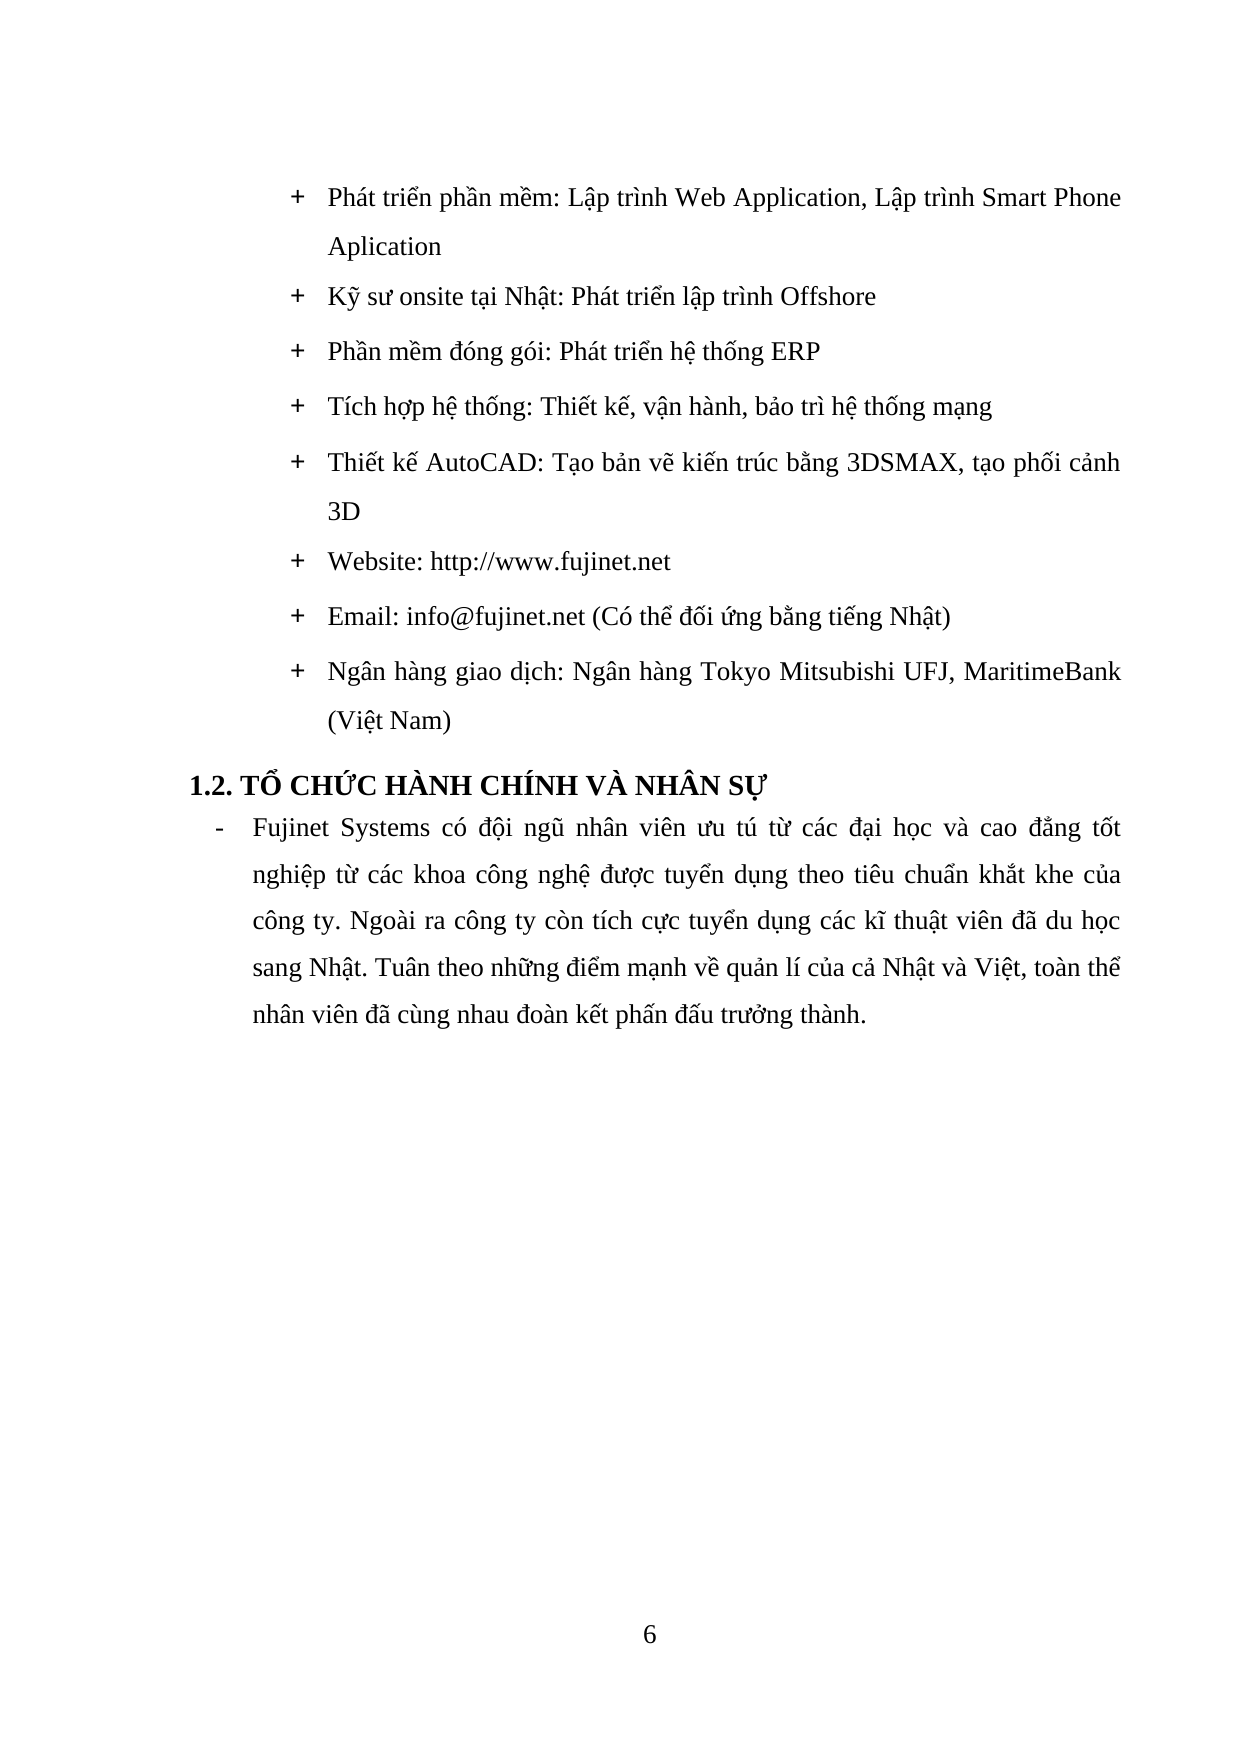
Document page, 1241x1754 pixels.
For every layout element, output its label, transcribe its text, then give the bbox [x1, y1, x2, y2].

list Kỹ sư onsite tại Nhật: Phát triển lập trình Offshore [290, 276, 1122, 313]
subtitle TỔ CHỨC HÀNH CHÍNH VÀ NHÂN SỰ [189, 768, 1122, 801]
list Thiết kế AutoCAD: Tạo bản vẽ kiến trúc bằng 3DSMAX, tạo phối cảnh 3D [290, 442, 1122, 526]
list Email: info@fujinet.net (Có thể đối ứng bằng tiếng Nhật) [290, 597, 1122, 633]
list Phần mềm đóng gói: Phát triển hệ thống ERP [290, 332, 1122, 368]
list Fujinet Systems có đội ngũ nhân viên ưu tú từ các đại học và cao đẳng tốt nghiệp từ các khoa công nghệ được tuyển dụng theo tiêu chuẩn khắt khe của công ty. Ngoài ra công ty còn tích cực tuyển dụng các kĩ thuật viên đã du học sang Nhật. Tuân theo những điểm mạnh về quản lí của cả Nhật và Việt, toàn thể nhân viên đã cùng nhau đoàn kết phấn đấu trưởng thành. [215, 811, 1122, 1029]
list Phát triển phần mềm: Lập trình Web Application, Lập trình Smart Phone Aplication [290, 177, 1122, 261]
list Tích hợp hệ thống: Thiết kế, vận hành, bảo trì hệ thống mạng [290, 387, 1122, 424]
list Website: http://www.fujinet.net [290, 541, 1122, 578]
list Ngân hàng giao dịch: Ngân hàng Tokyo Mitsubishi UFJ, MaritimeBank (Việt Nam) [290, 652, 1122, 735]
